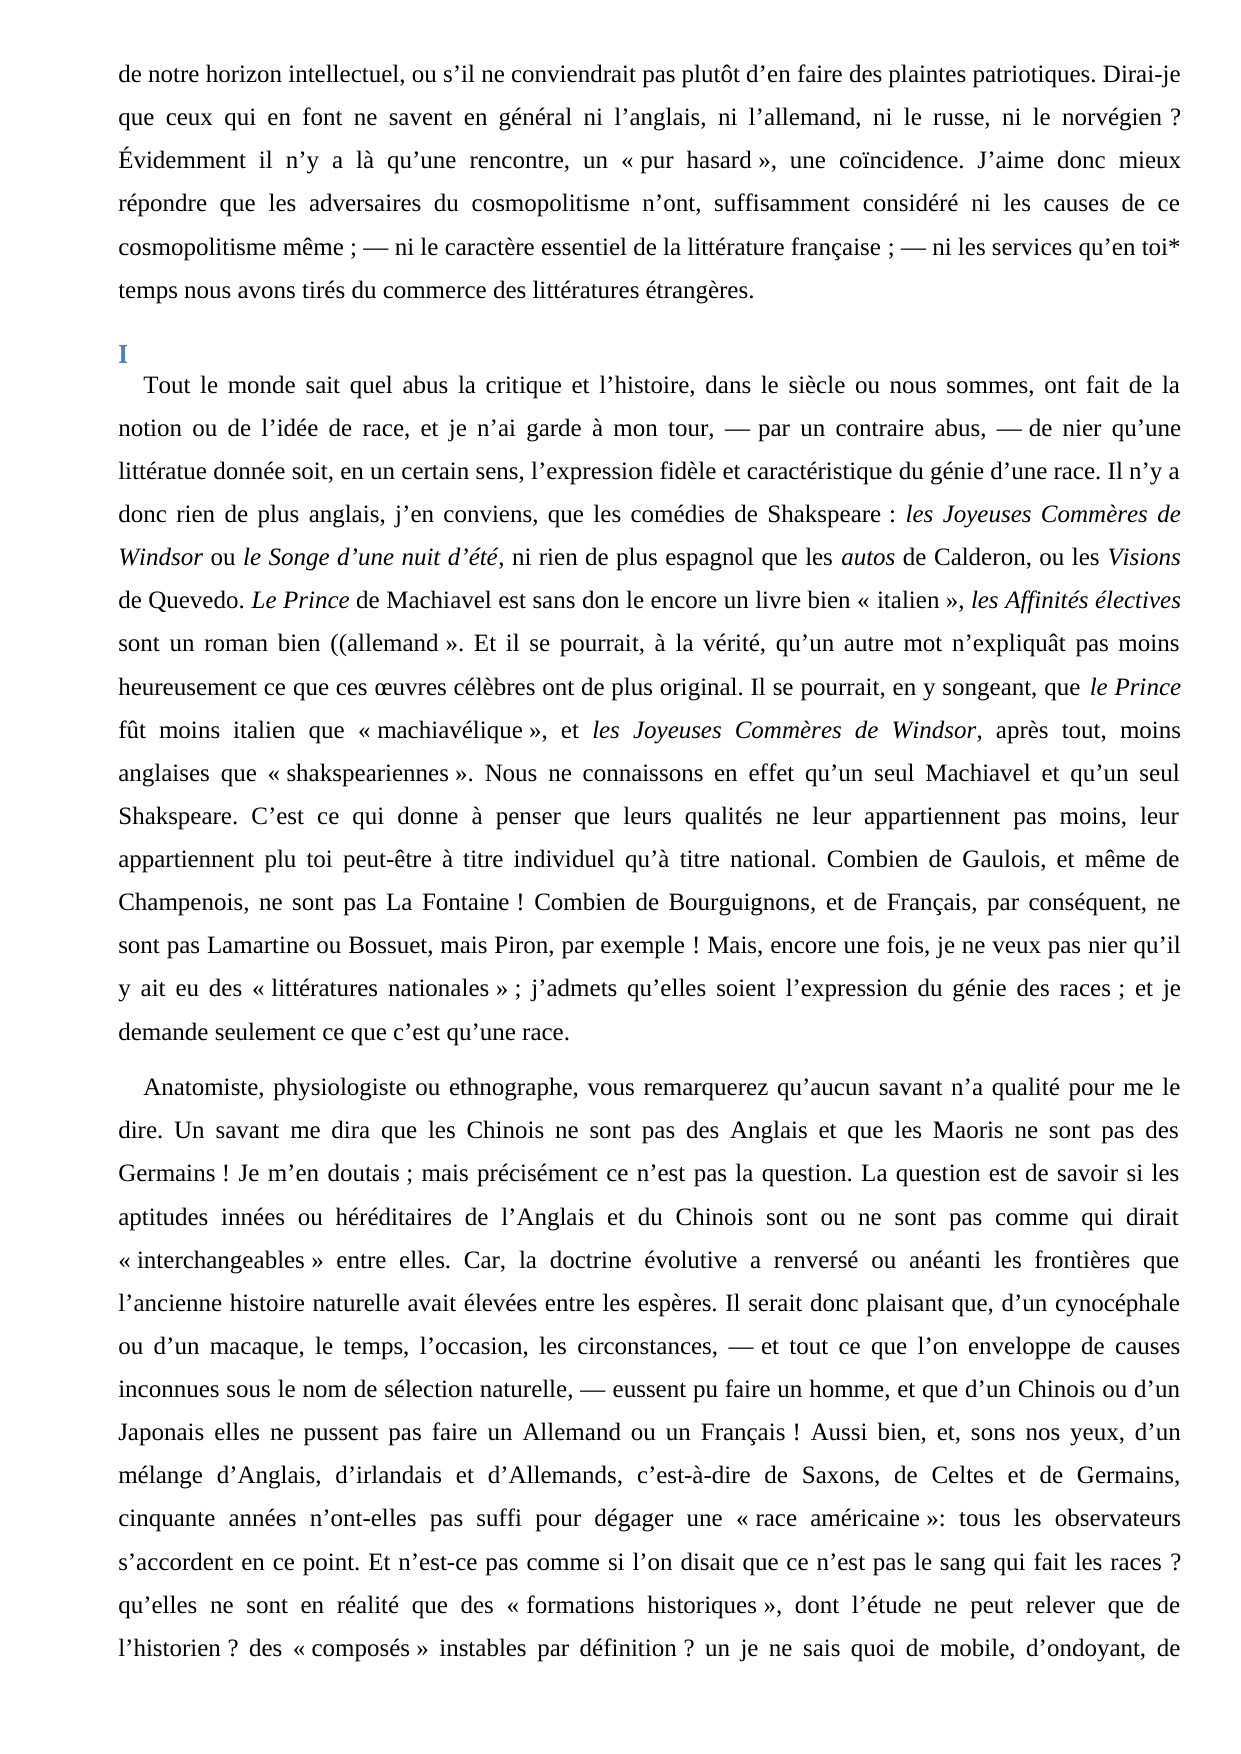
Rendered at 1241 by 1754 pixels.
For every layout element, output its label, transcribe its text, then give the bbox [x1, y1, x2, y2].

subtitle I [118, 339, 1181, 370]
text Tout le monde sait quel abus la critique et l’histoire, dans le siècle ou nous sommes, ont fait de la notion ou de l’idée de race, et je n’ai garde à mon tour, — par un contraire abus, — de nier qu’une littératue donnée soit, en un certain sens, l’expression fidèle et caractéristique du génie d’une race. Il n’y a donc rien de plus anglais, j’en conviens, que les comédies de Shakspeare : les Joyeuses Commères de Windsor ou le Songe d’une nuit d’été, ni rien de plus espagnol que les autos de Calderon, ou les Visions de Quevedo. Le Prince de Machiavel est sans don le encore un livre bien « italien », les Affinités électives sont un roman bien ((allemand ». Et il se pourrait, à la vérité, qu’un autre mot n’expliquât pas moins heureusement ce que ces œuvres célèbres ont de plus original. Il se pourrait, en y songeant, que le Prince fût moins italien que « machiavélique », et les Joyeuses Commères de Windsor, après tout, moins anglaises que « shakspeariennes ». Nous ne connaissons en effet qu’un seul Machiavel et qu’un seul Shakspeare. C’est ce qui donne à penser que leurs qualités ne leur appartiennent pas moins, leur appartiennent plu toi peut-être à titre individuel qu’à titre national. Combien de Gaulois, et même de Champenois, ne sont pas La Fontaine ! Combien de Bourguignons, et de Français, par conséquent, ne sont pas Lamartine ou Bossuet, mais Piron, par exemple ! Mais, encore une fois, je ne veux pas nier qu’il y ait eu des « littératures nationales » ; j’admets qu’elles soient l’expression du génie des races ; et je demande seulement ce que c’est qu’une race. [118, 370, 1181, 1045]
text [118, 1072, 1181, 1662]
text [118, 59, 1181, 303]
